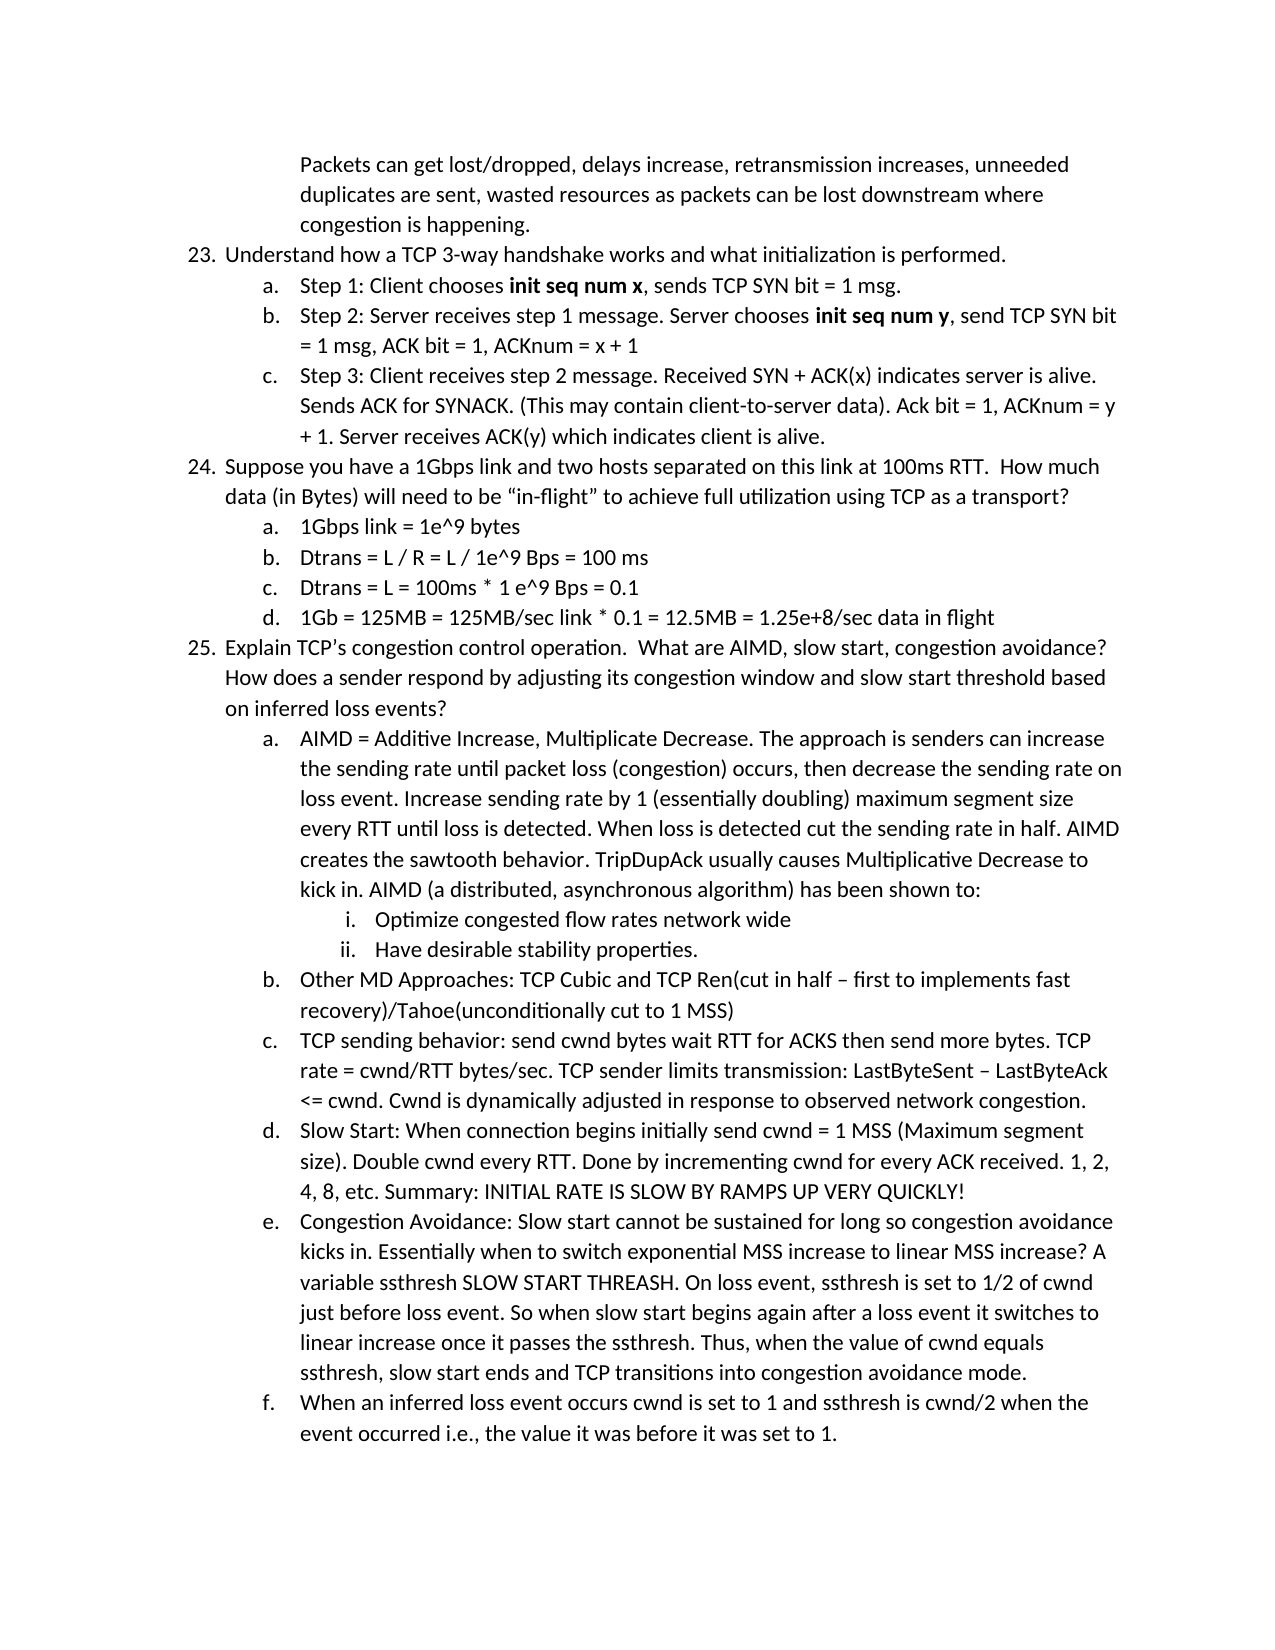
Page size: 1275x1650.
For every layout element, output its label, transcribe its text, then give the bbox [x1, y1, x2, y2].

list Dtrans = L = 100ms * 1 e^9 Bps = 0.1 [262, 573, 1125, 601]
list AIMD = Additive Increase, Multiplicate Decrease. The approach is senders can increase the sending rate until packet loss (congestion) occurs, then decrease the sending rate on loss event. Increase sending rate by 1 (essentially doubling) maximum segment size every RTT until loss is detected. When loss is detected cut the sending rate in half. AIMD creates the sawtooth behavior. TripDupAck usually causes Multiplicative Decrease to kick in. AIMD (a distributed, asynchronous algorithm) has been shown to: [262, 724, 1125, 903]
list 1Gb = 125MB = 125MB/sec link * 0.1 = 12.5MB = 1.25e+8/sec data in flight [262, 603, 1125, 631]
list Step 1: Client chooses init seq num x, sends TCP SYN bit = 1 msg. [262, 271, 1125, 299]
list TCP sending behavior: send cwnd bytes wait RTT for ACKS then send more bytes. TCP rate = cwnd/RTT bytes/sec. TCP sender limits transmission: LastByteSent – LastByteAck <= cwnd. Cwnd is dynamically adjusted in response to observed network congestion. [262, 1026, 1125, 1114]
list When an inferred loss event occurs cwnd is set to 1 and ssthresh is cwnd/2 when the event occurred i.e., the value it was before it was set to 1. [262, 1388, 1125, 1447]
list Slow Start: When connection begins initially send cwnd = 1 MSS (Maximum segment size). Double cwnd every RTT. Done by incrementing cwnd for every ACK received. 1, 2, 4, 8, etc. Summary: INITIAL RATE IS SLOW BY RAMPS UP VERY QUICKLY! [262, 1117, 1125, 1205]
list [262, 150, 1125, 238]
list Dtrans = L / R = L / 1e^9 Bps = 100 ms [262, 543, 1125, 571]
list Step 3: Client receives step 2 message. Received SYN + ACK(x) indicates server is alive. Sends ACK for SYNACK. (This may contain client-to-server data). Ack bit = 1, ACKnum = y + 1. Server receives ACK(y) which indicates client is alive. [262, 361, 1125, 450]
list Optimize congested flow rates network wide [356, 905, 1125, 933]
list Have desirable stability properties. [356, 935, 1125, 963]
list Explain TCP’s congestion control operation. What are AIMD, slow start, congestion avoidance? How does a sender respond by adjusting its congestion window and slow start threshold based on inferred loss events? [187, 633, 1125, 722]
list Other MD Approaches: TCP Cubic and TCP Ren(cut in half – first to implements fast recovery)/Tahoe(unconditionally cut to 1 MSS) [262, 966, 1125, 1024]
list Congestion Avoidance: Slow start cannot be sustained for long so congestion avoidance kicks in. Essentially when to switch exponential MSS increase to linear MSS increase? A variable ssthresh SLOW START THREASH. On loss event, ssthresh is set to 1/2 of cwnd just before loss event. So when slow start begins again after a loss event it switches to linear increase once it passes the ssthresh. Thus, when the value of cwnd equals ssthresh, slow start ends and TCP transitions into congestion avoidance mode. [262, 1207, 1125, 1386]
list Understand how a TCP 3-way handshake works and what initialization is performed. [187, 241, 1125, 269]
list 1Gbps link = 1e^9 bytes [262, 512, 1125, 541]
list Step 2: Server receives step 1 message. Server chooses init seq num y, send TCP SYN bit = 1 msg, ACK bit = 1, ACKnum = x + 1 [262, 301, 1125, 359]
list Suppose you have a 1Gbps link and two hosts separated on this link at 100ms RTT. How much data (in Bytes) will need to be “in-flight” to achieve full utilization using TCP as a transport? [187, 452, 1125, 510]
